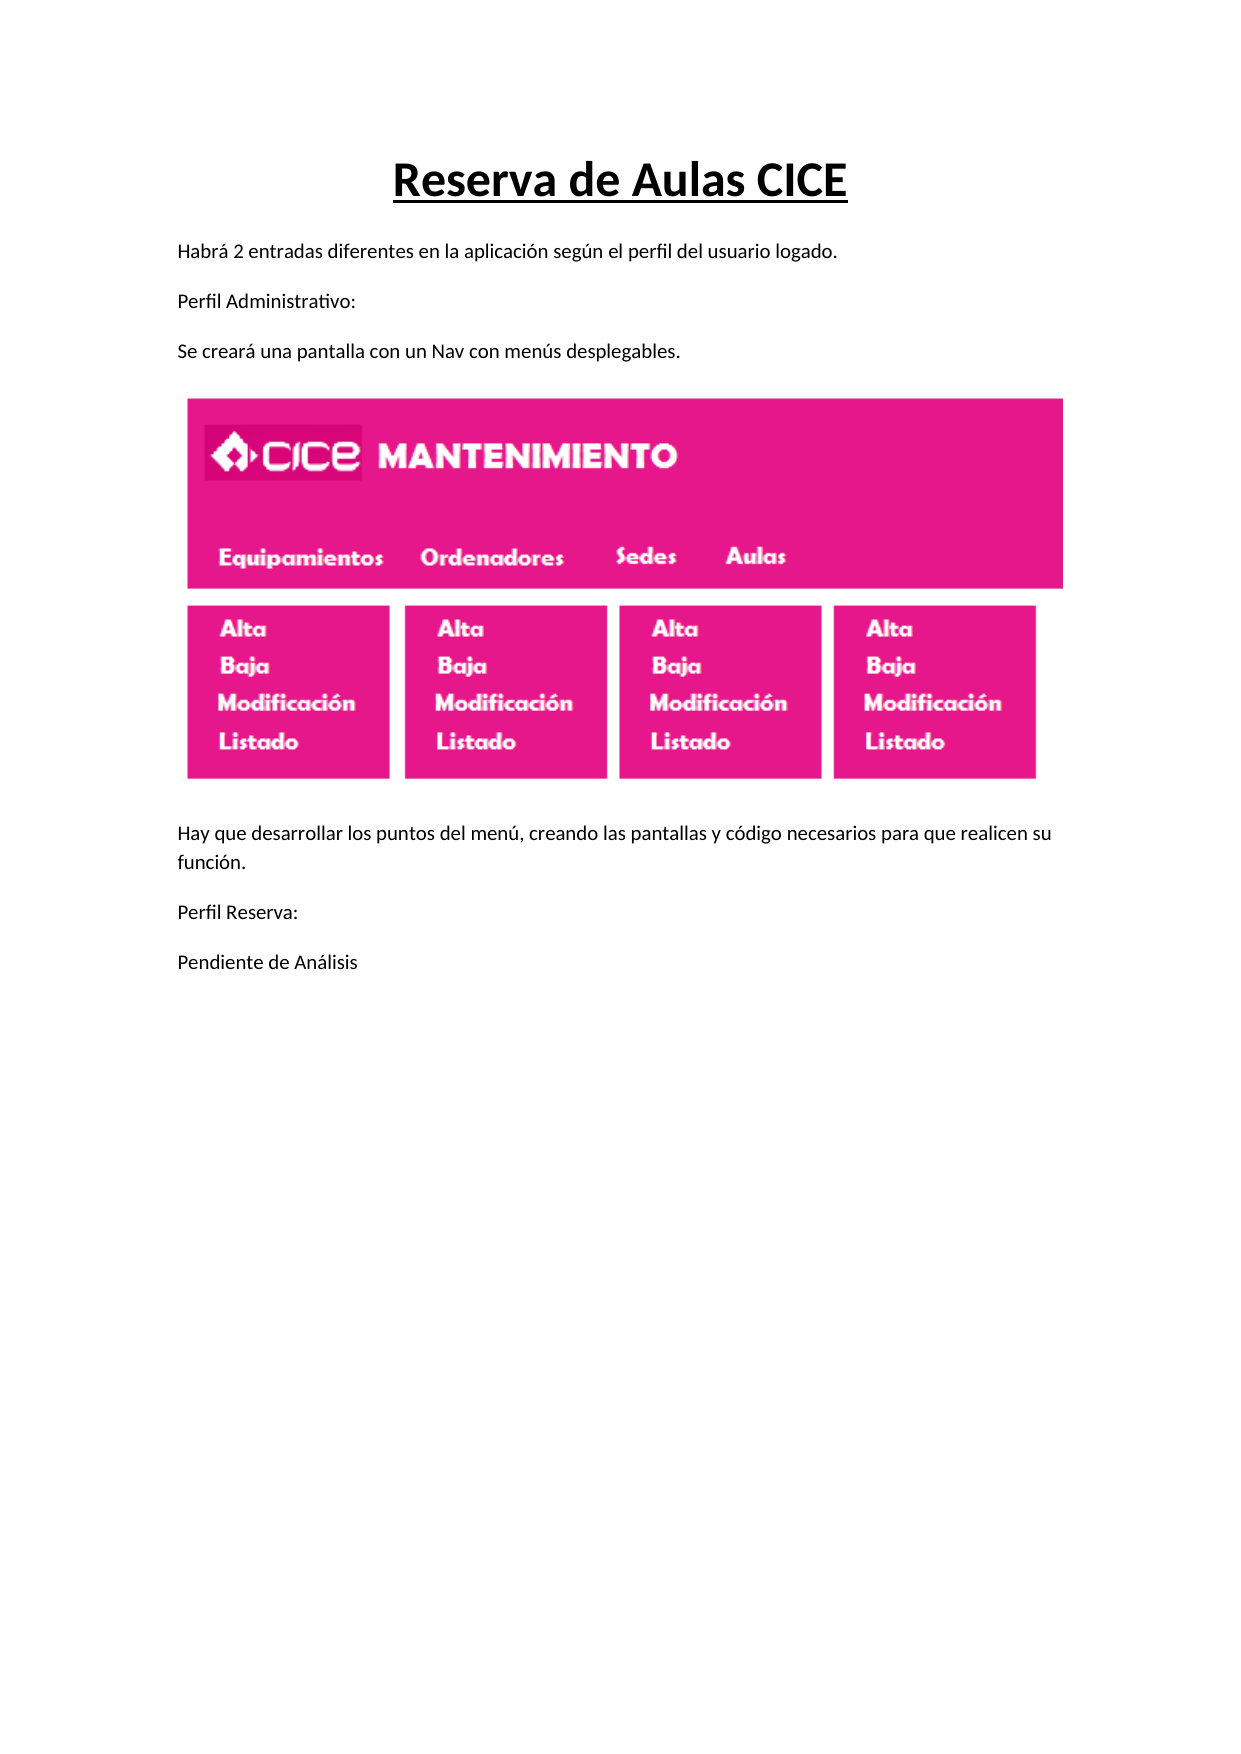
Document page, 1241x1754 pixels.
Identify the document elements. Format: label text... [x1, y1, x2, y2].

text Perfil Reserva: [177, 899, 1063, 925]
text Reserva de Aulas CICE [177, 148, 1063, 209]
text Hay que desarrollar los puntos del menú, creando las pantallas y código necesarios para que realicen su función. [177, 820, 1063, 875]
text Se creará una pantalla con un Nav con menús desplegables. [177, 338, 1063, 364]
text Perfil Administrativo: [177, 288, 1063, 314]
text Habrá 2 entradas diferentes en la aplicación según el perfil del usuario logado. [177, 238, 1063, 264]
picture [177, 388, 1063, 796]
text Pendiente de Análisis [177, 949, 1063, 975]
